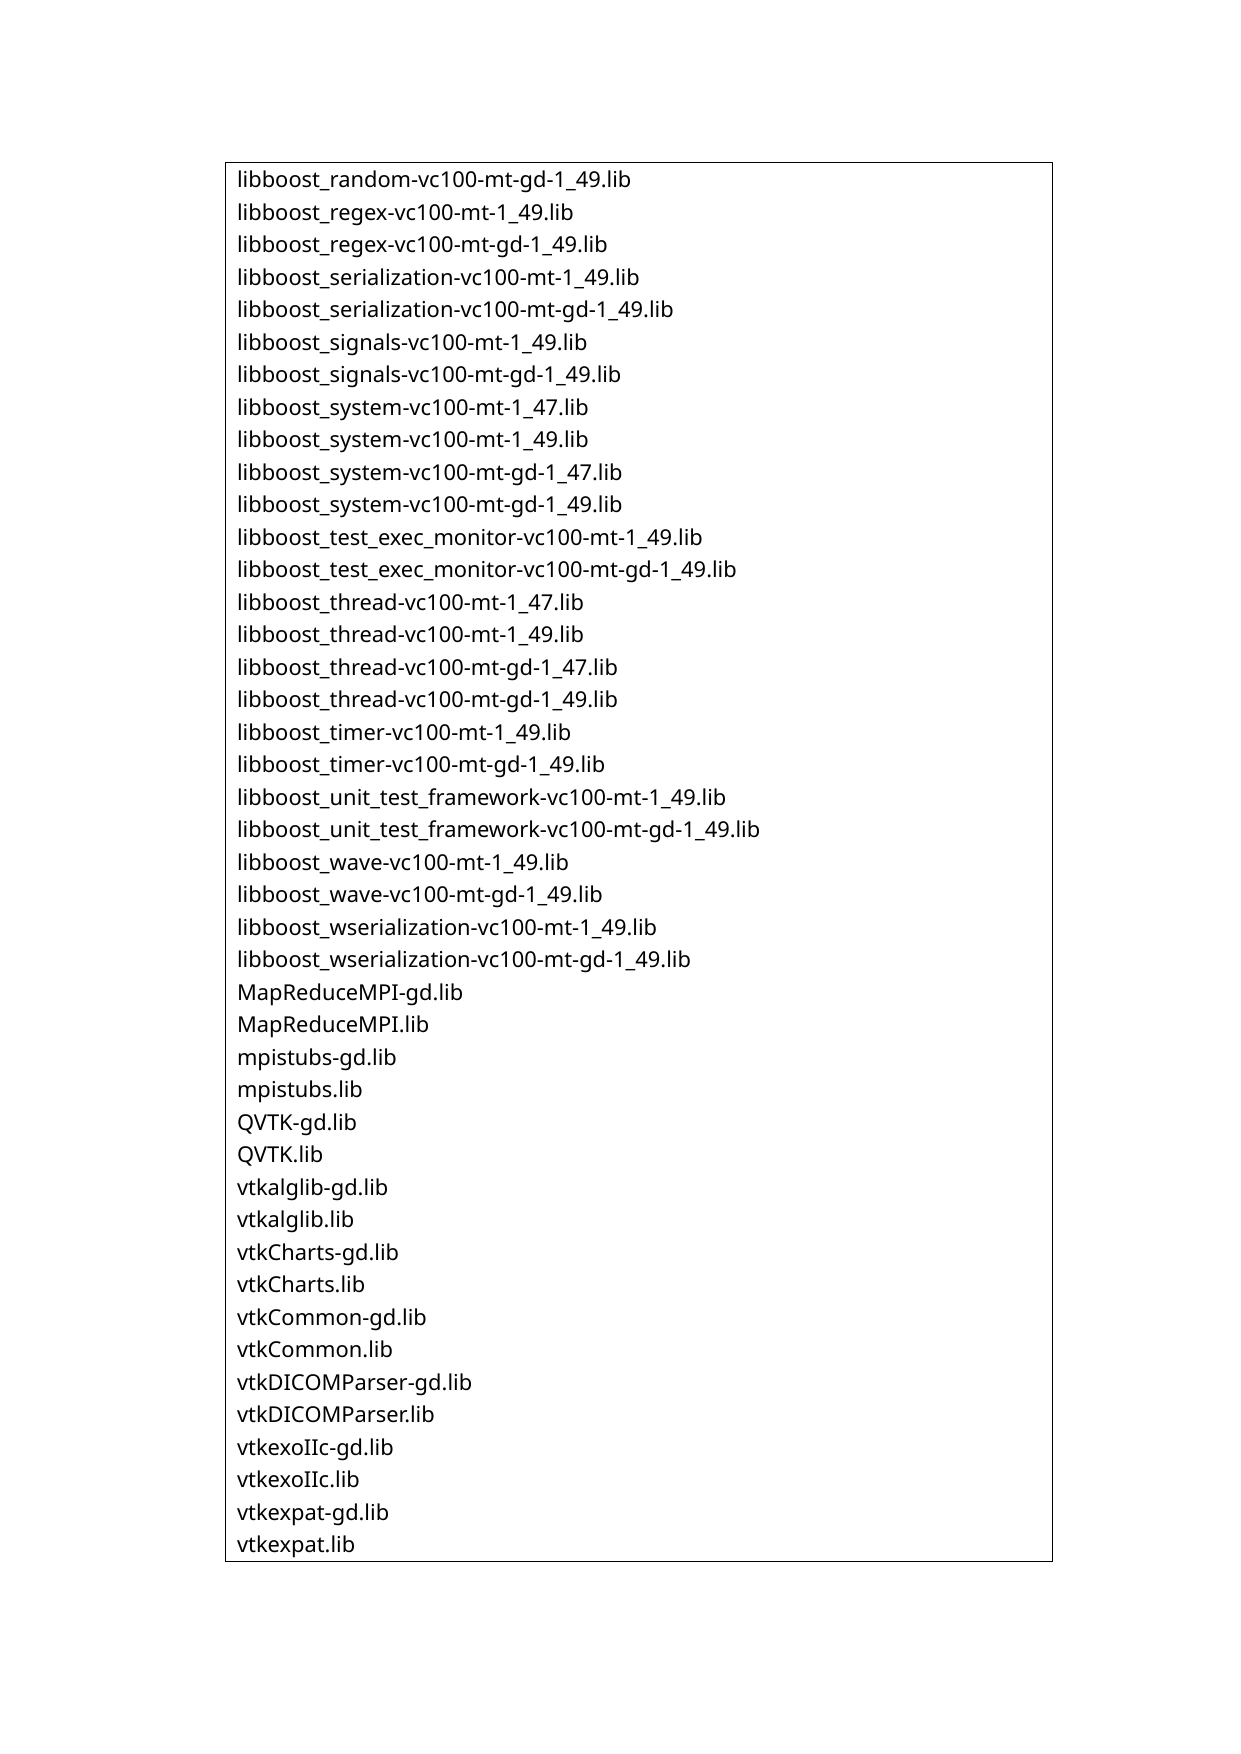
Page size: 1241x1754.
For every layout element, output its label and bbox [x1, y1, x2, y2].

table_header [226, 163, 1052, 1561]
